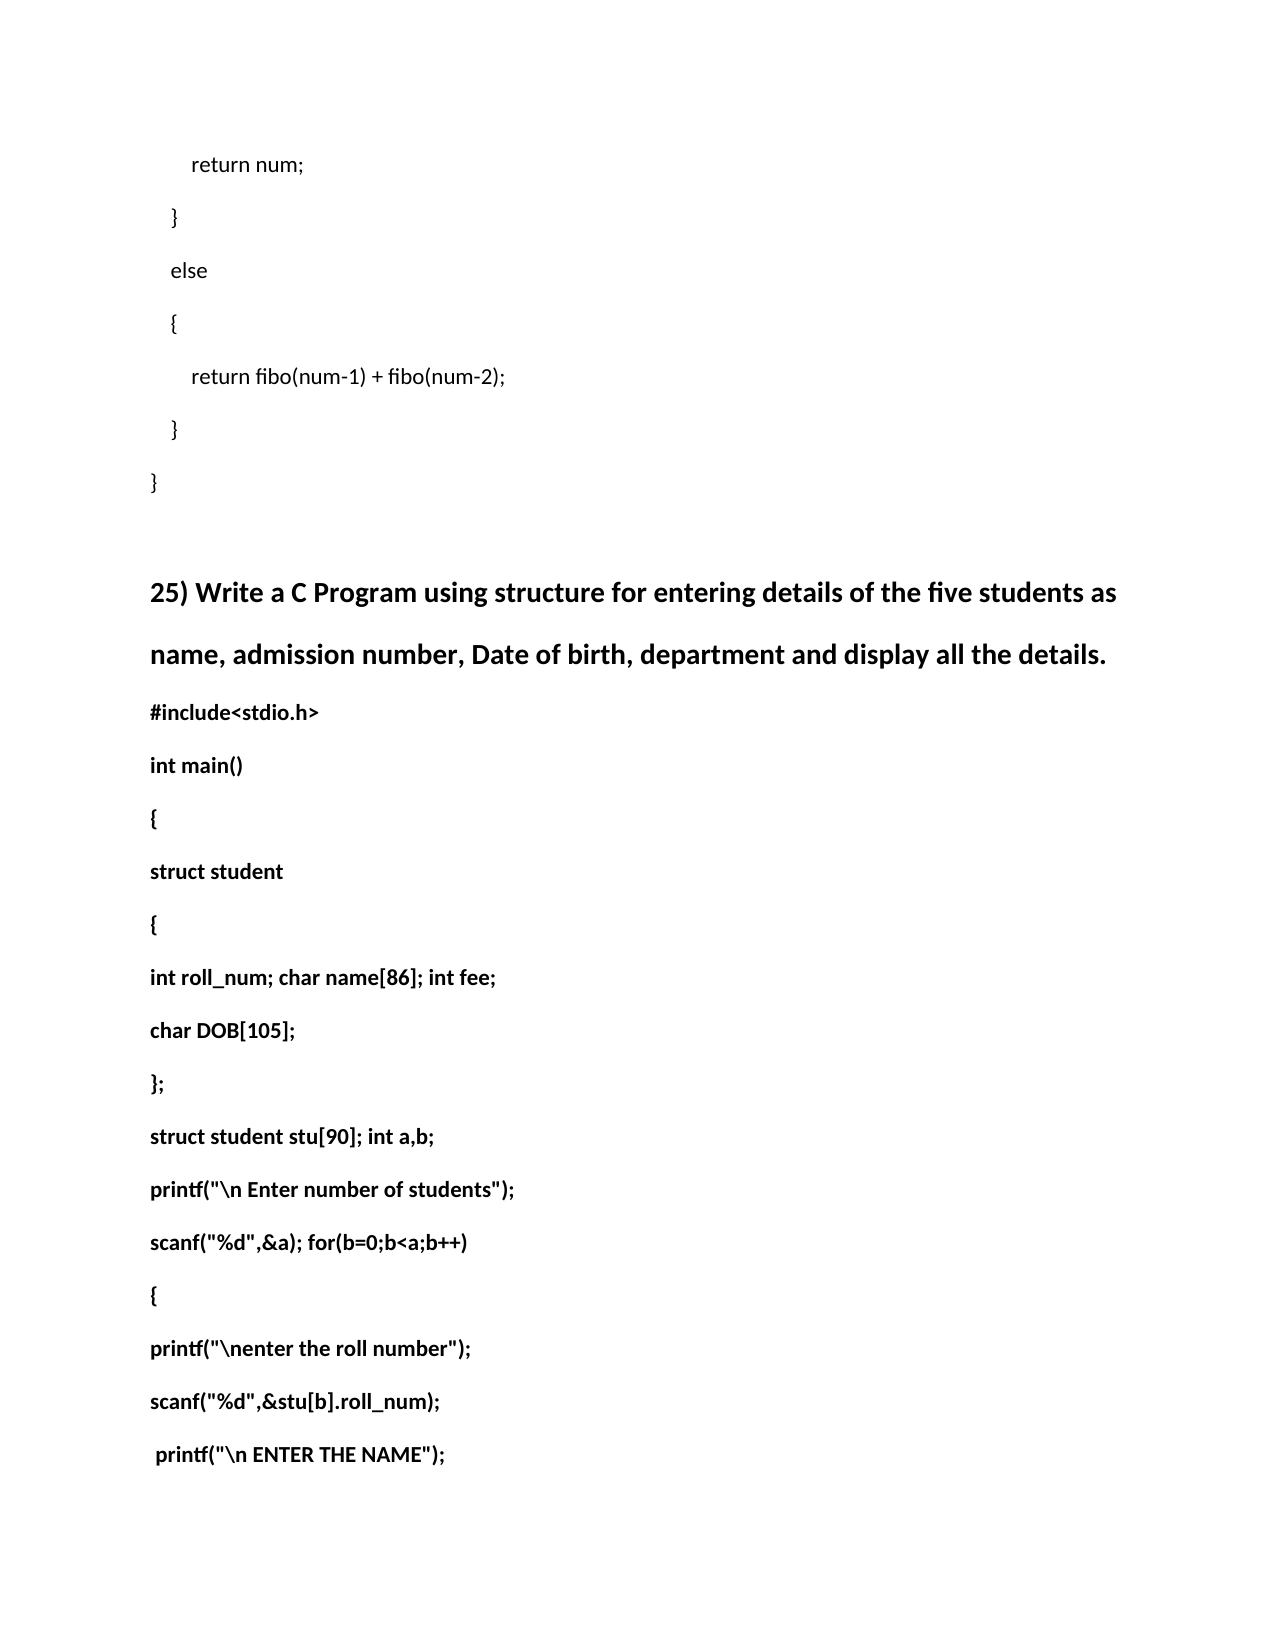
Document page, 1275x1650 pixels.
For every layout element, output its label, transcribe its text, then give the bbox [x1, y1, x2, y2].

text scanf("%d",&a); for(b=0;b<a;b++) [150, 1228, 1125, 1256]
text { [150, 804, 1125, 832]
text { [150, 1281, 1125, 1309]
text scanf("%d",&stu[b].roll_num); [150, 1387, 1125, 1415]
text printf("\n Enter number of students"); [150, 1175, 1125, 1203]
text return fibo(num-1) + fibo(num-2); [150, 362, 1125, 390]
text 25) Write a C Program using structure for entering details of the five students as [150, 574, 1125, 610]
text printf("\n ENTER THE NAME"); [150, 1440, 1125, 1468]
text { [150, 910, 1125, 938]
text #include<stdio.h> [150, 698, 1125, 726]
text return num; [150, 150, 1125, 178]
text else [150, 256, 1125, 284]
text char DOB[105]; [150, 1016, 1125, 1044]
text }; [150, 1069, 1125, 1097]
text struct student stu[90]; int a,b; [150, 1122, 1125, 1150]
text } [150, 468, 1125, 496]
text int roll_num; char name[86]; int fee; [150, 963, 1125, 991]
text { [150, 309, 1125, 337]
text } [150, 415, 1125, 443]
text printf("\nenter the roll number"); [150, 1334, 1125, 1362]
text int main() [150, 751, 1125, 779]
text struct student [150, 857, 1125, 885]
text name, admission number, Date of birth, department and display all the details. [150, 636, 1125, 672]
text } [150, 203, 1125, 231]
